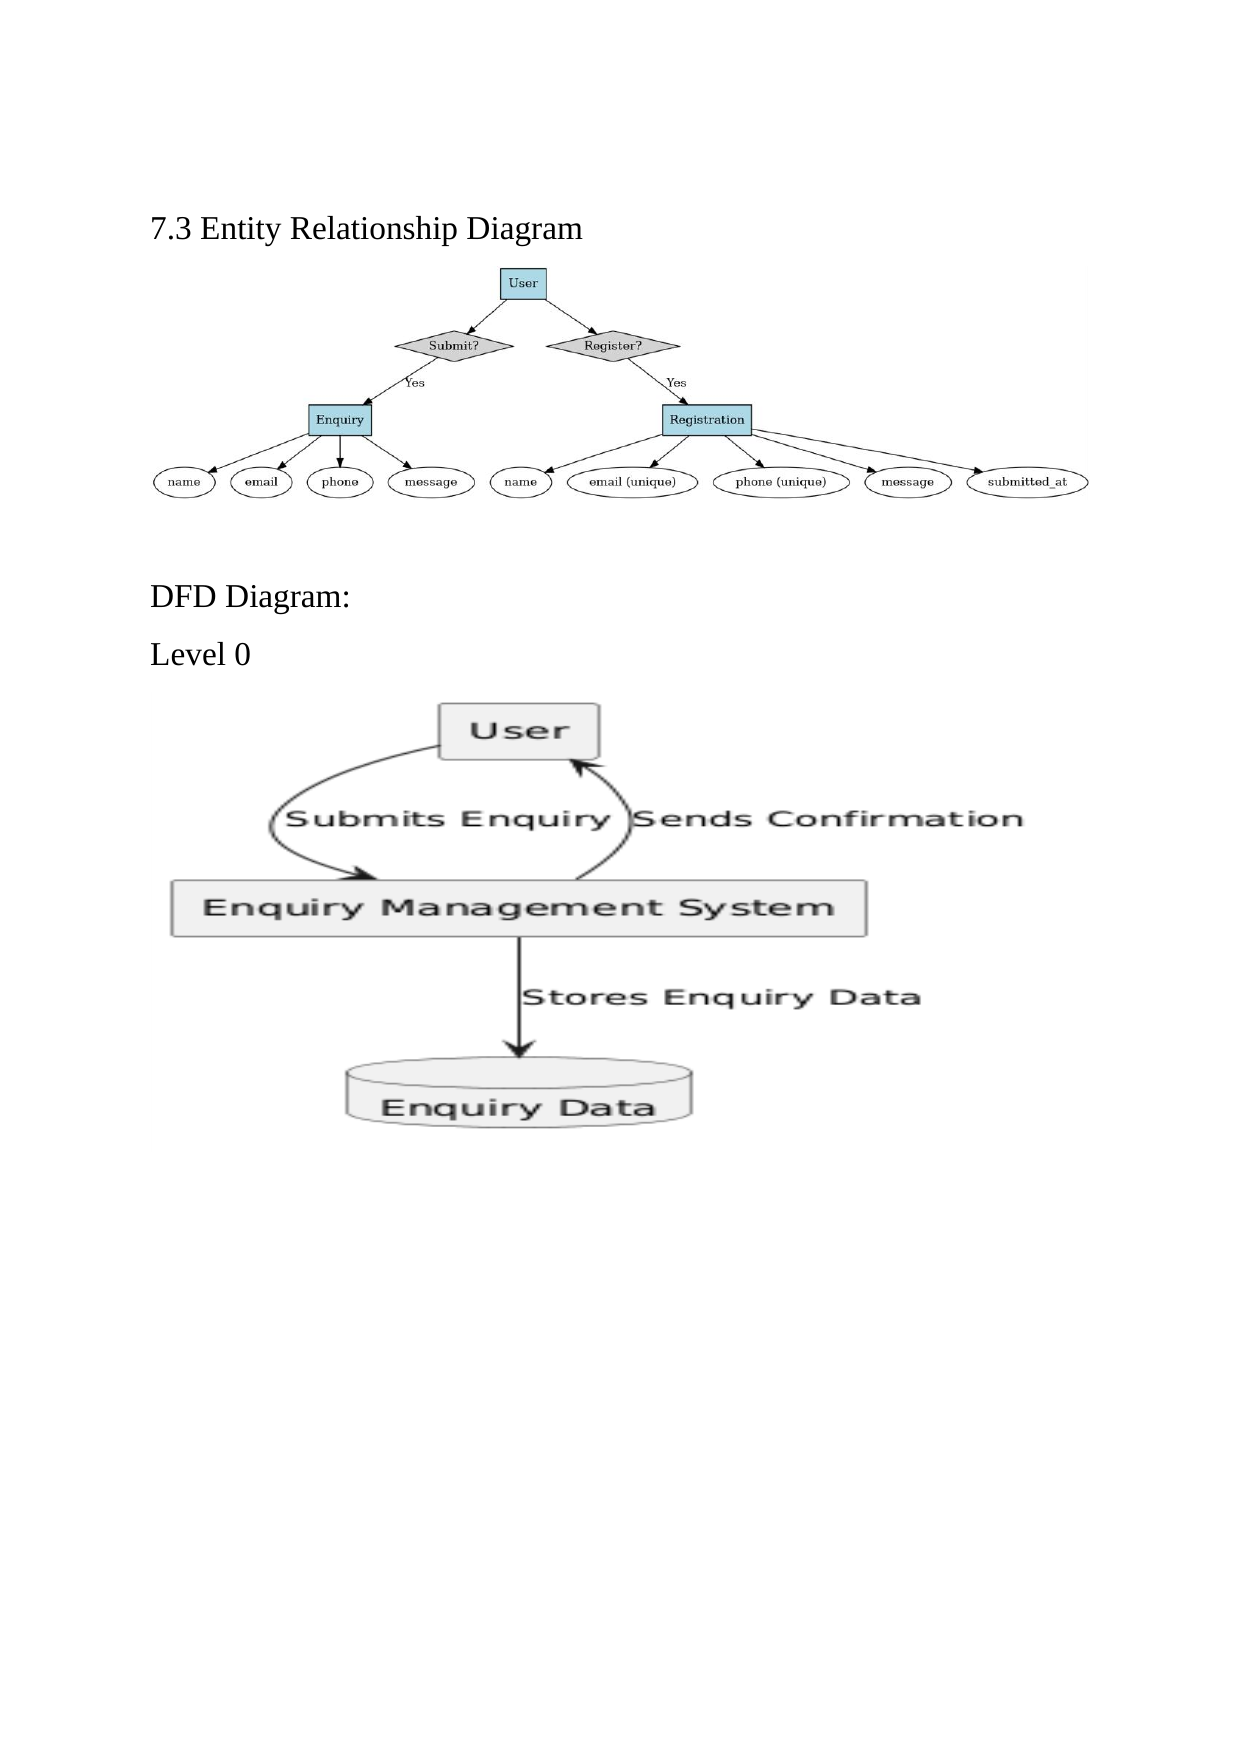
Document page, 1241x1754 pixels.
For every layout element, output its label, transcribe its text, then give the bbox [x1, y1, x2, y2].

text DFD Diagram: [150, 577, 1090, 615]
text 7.3 Entity Relationship Diagram [150, 208, 1090, 246]
text Level 0 [150, 635, 1090, 673]
picture [150, 692, 1047, 1152]
picture [150, 266, 1090, 500]
